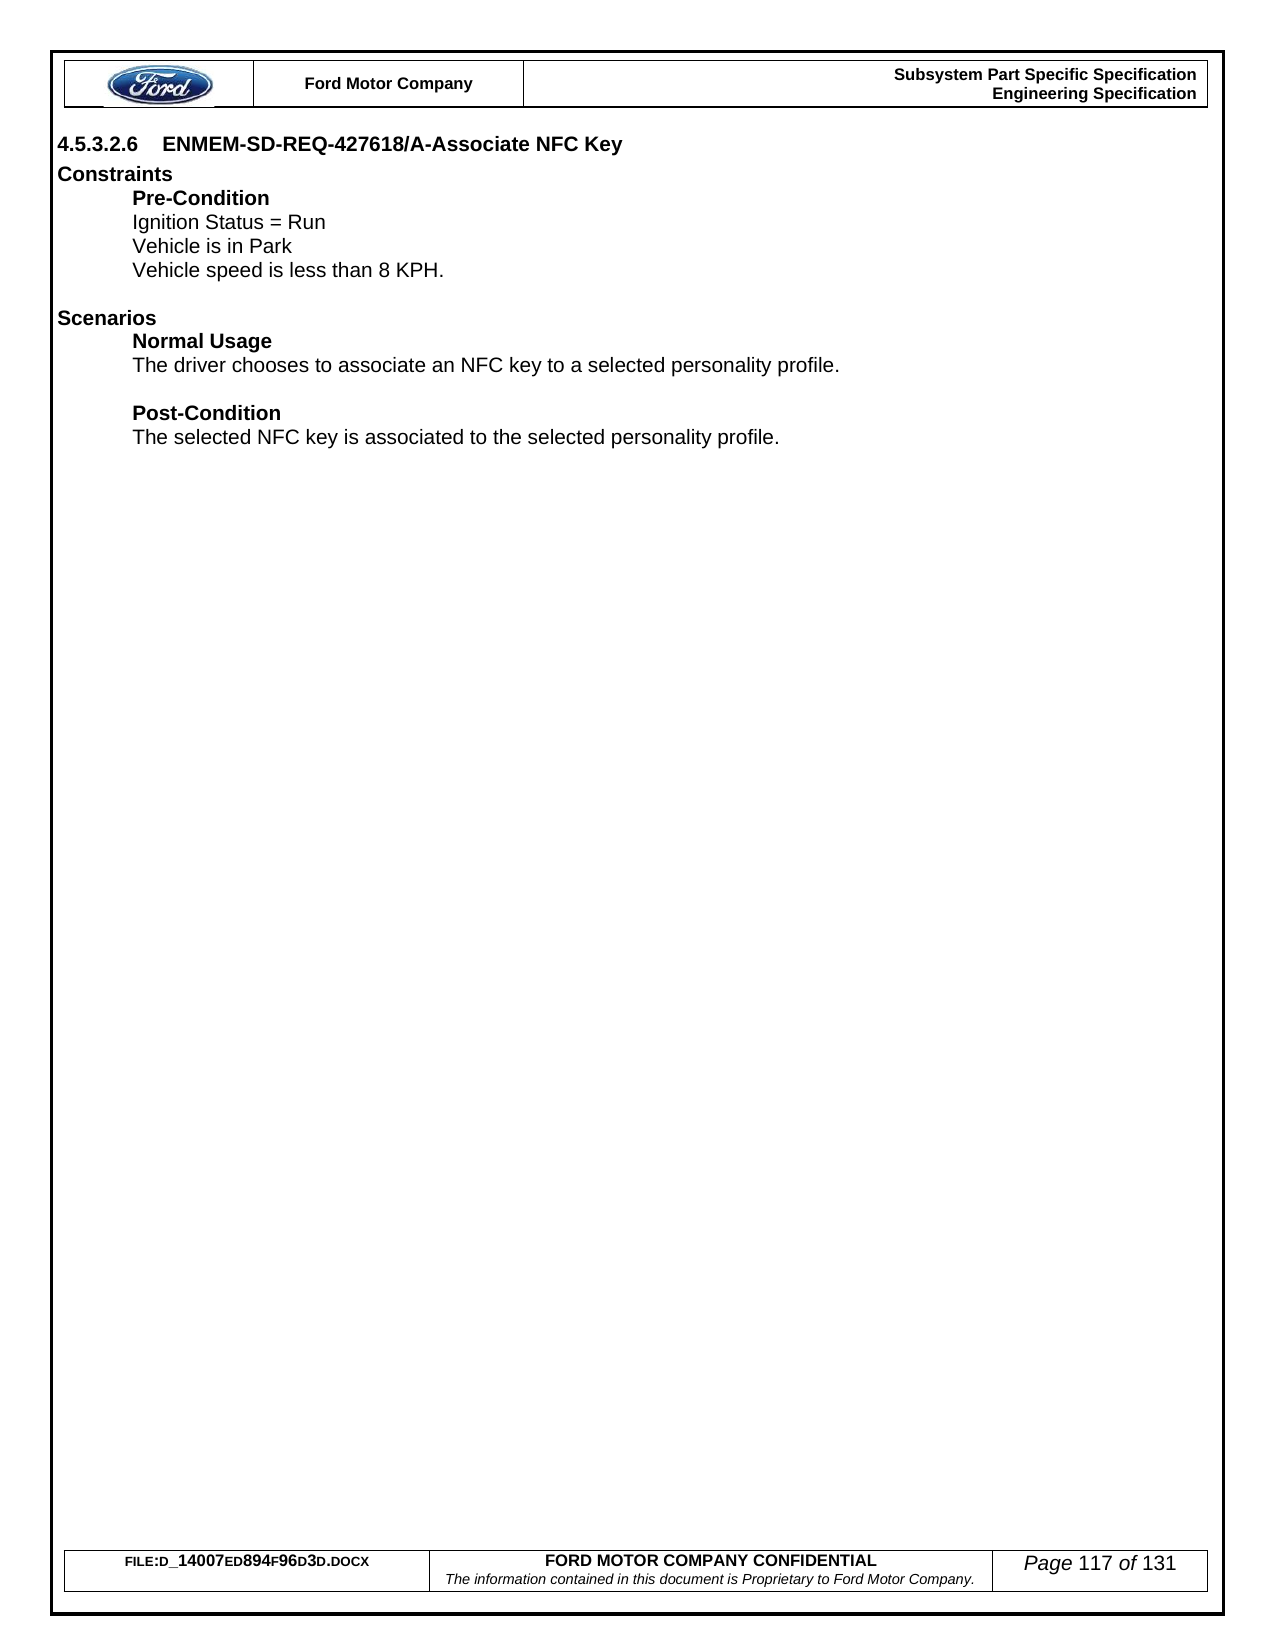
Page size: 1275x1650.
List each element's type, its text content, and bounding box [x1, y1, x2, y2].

text Scenarios [57, 305, 1215, 329]
text Vehicle speed is less than 8 KPH. [132, 257, 1215, 281]
picture [103, 61, 215, 107]
text Post-Condition [132, 401, 1215, 425]
text The selected NFC key is associated to the selected personality profile. [132, 425, 1215, 449]
text Pre-Condition [132, 186, 1215, 209]
text Vehicle is in Park [132, 233, 1215, 257]
text The driver chooses to associate an NFC key to a selected personality profile. [132, 353, 1215, 377]
text Constraints [57, 162, 1215, 186]
subtitle ENMEM-SD-REQ-427618/A-Associate NFC Key [57, 131, 1215, 155]
text Normal Usage [132, 329, 1215, 353]
text Ignition Status = Run [132, 209, 1215, 233]
